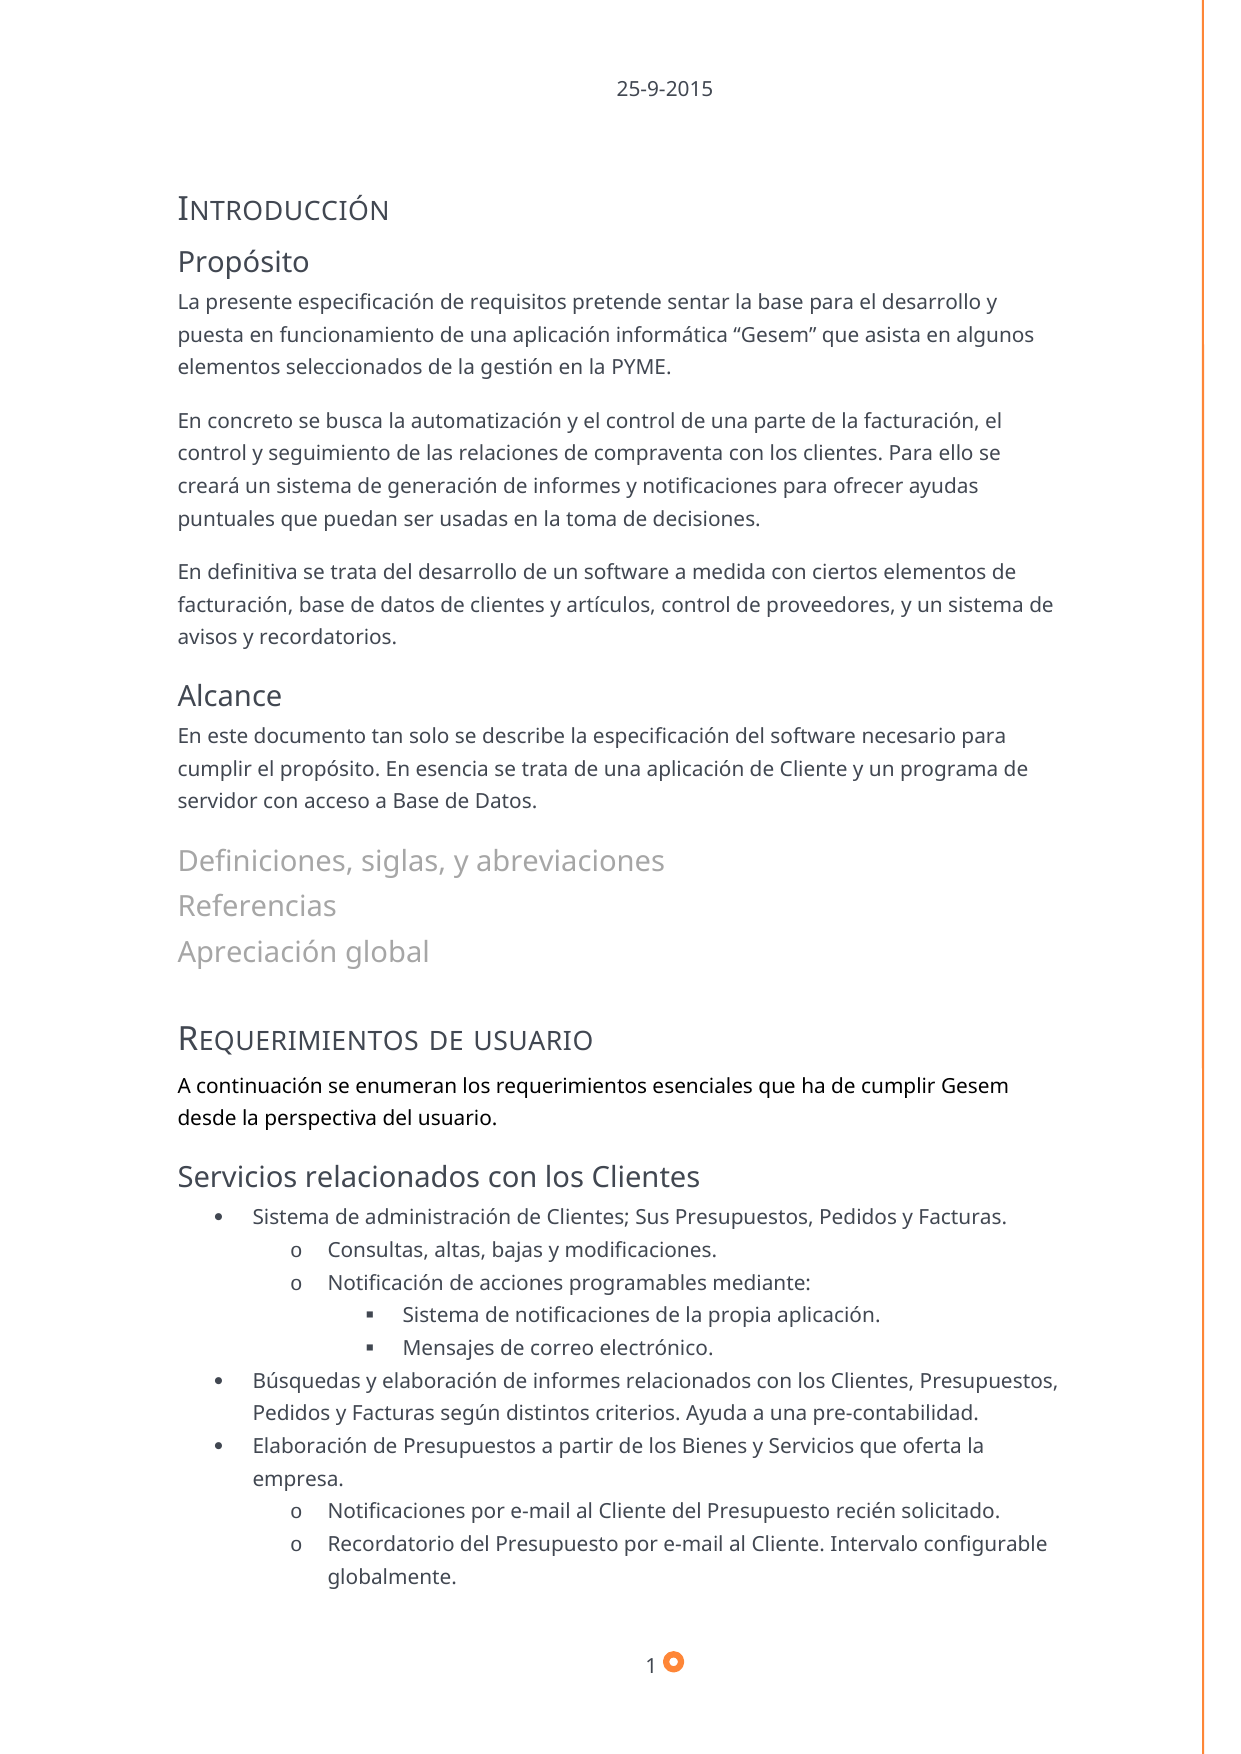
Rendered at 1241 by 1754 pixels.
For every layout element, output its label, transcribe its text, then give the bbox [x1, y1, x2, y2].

list Notificación de acciones programables mediante: [290, 1268, 1063, 1296]
text En concreto se busca la automatización y el control de una parte de la facturación, el control y seguimiento de las relaciones de compraventa con los clientes. Para ello se creará un sistema de generación de informes y notificaciones para ofrecer ayudas puntuales que puedan ser usadas en la toma de decisiones. [177, 406, 1063, 532]
list Notificaciones por e-mail al Cliente del Presupuesto recién solicitado. [290, 1496, 1063, 1525]
subtitle Servicios relacionados con los Clientes [177, 1157, 1063, 1196]
list Consultas, altas, bajas y modificaciones. [290, 1235, 1063, 1263]
subtitle Apreciación global [177, 931, 1063, 971]
list Recordatorio del Presupuesto por e-mail al Cliente. Intervalo configurable globalmente. [290, 1529, 1063, 1590]
subtitle Requerimientos de usuario [177, 1014, 1063, 1060]
subtitle Alcance [177, 676, 1063, 715]
text La presente especificación de requisitos pretende sentar la base para el desarrollo y puesta en funcionamiento de una aplicación informática “Gesem” que asista en algunos elementos seleccionados de la gestión en la PYME. [177, 287, 1063, 381]
list Sistema de notificaciones de la propia aplicación. [365, 1301, 1063, 1329]
text En definitiva se trata del desarrollo de un software a medida con ciertos elementos de facturación, base de datos de clientes y artículos, control de proveedores, y un sistema de avisos y recordatorios. [177, 557, 1063, 651]
subtitle Introducción [177, 185, 1063, 231]
subtitle Referencias [177, 886, 1063, 925]
text A continuación se enumeran los requerimientos esenciales que ha de cumplir Gesem desde la perspectiva del usuario. [177, 1071, 1063, 1132]
list Mensajes de correo electrónico. [365, 1333, 1063, 1362]
text En este documento tan solo se describe la especificación del software necesario para cumplir el propósito. En esencia se trata de una aplicación de Cliente y un programa de servidor con acceso a Base de Datos. [177, 721, 1063, 815]
list Elaboración de Presupuestos a partir de los Bienes y Servicios que oferta la empresa. [215, 1431, 1063, 1492]
list Sistema de administración de Clientes; Sus Presupuestos, Pedidos y Facturas. [215, 1202, 1063, 1231]
list Búsquedas y elaboración de informes relacionados con los Clientes, Presupuestos, Pedidos y Facturas según distintos criterios. Ayuda a una pre-contabilidad. [215, 1366, 1063, 1427]
subtitle Definiciones, siglas, y abreviaciones [177, 840, 1063, 880]
subtitle Propósito [177, 242, 1063, 281]
